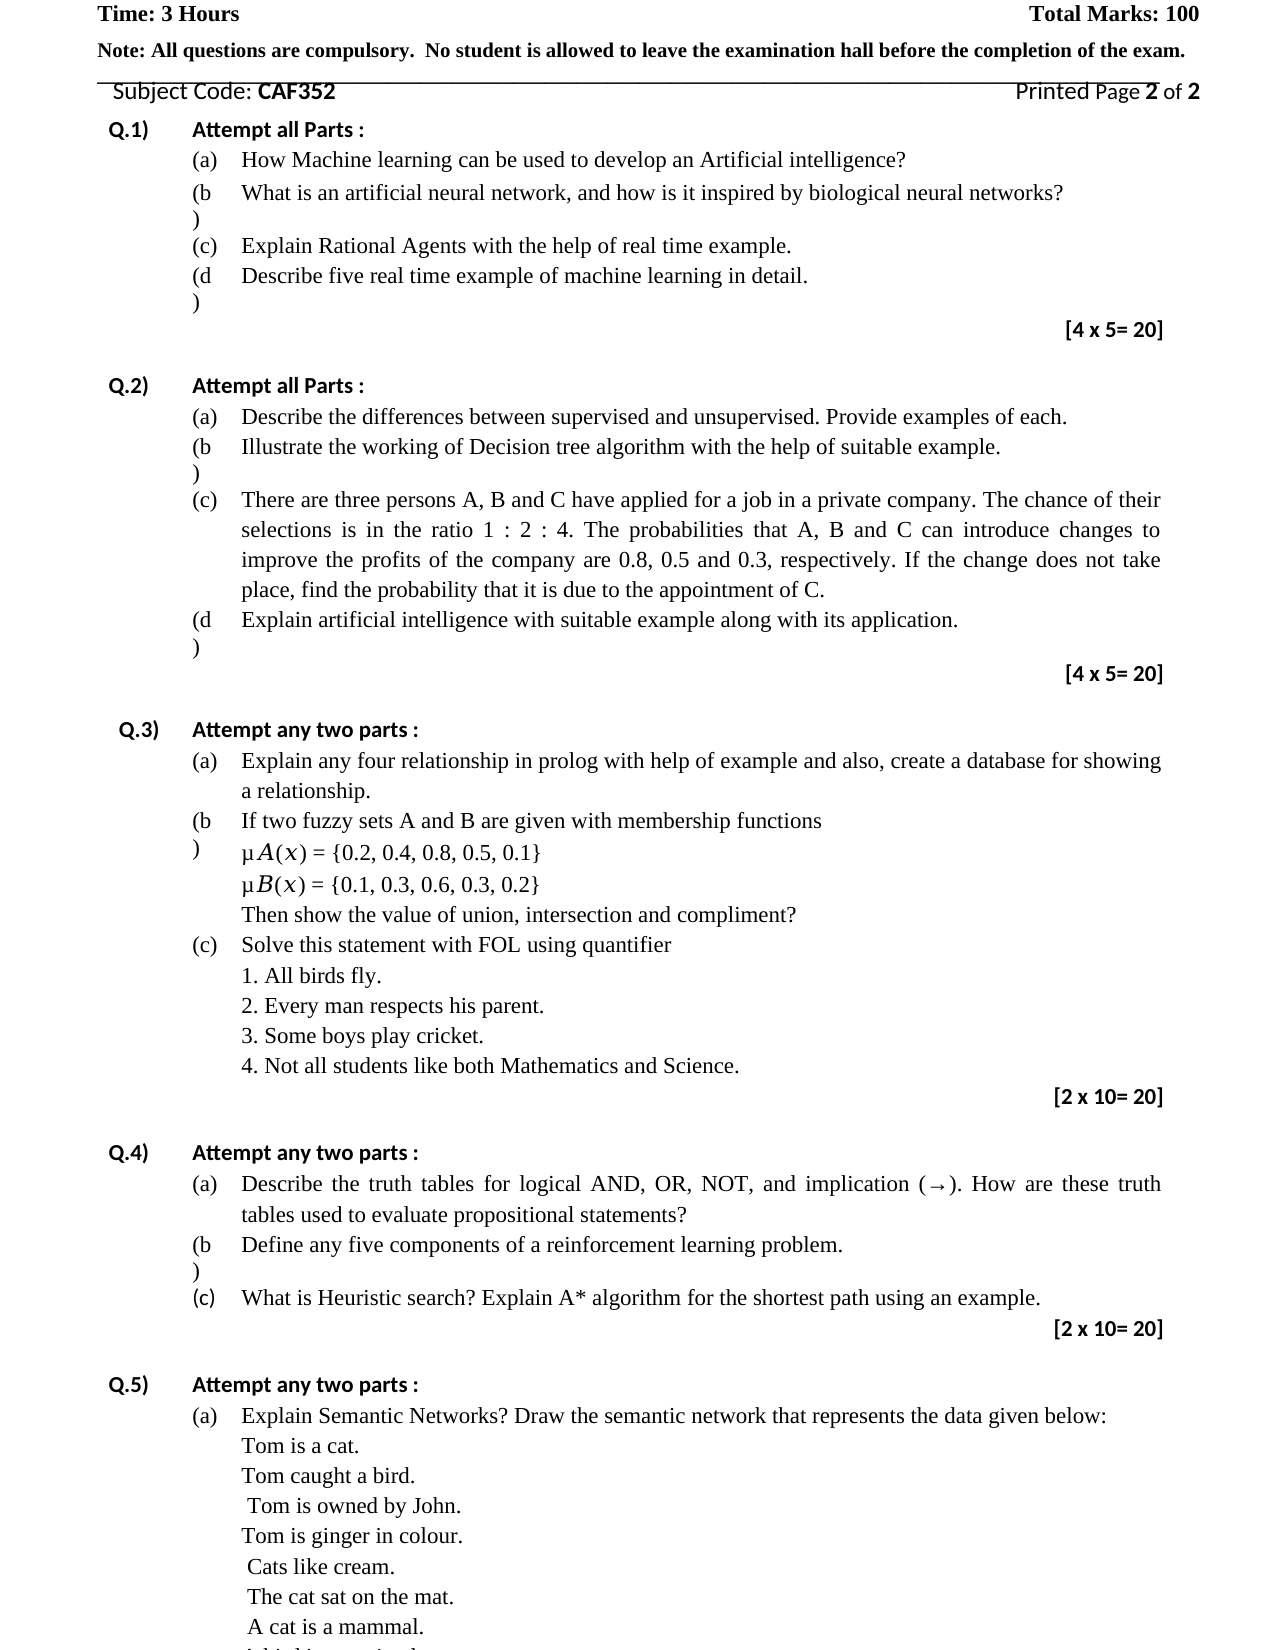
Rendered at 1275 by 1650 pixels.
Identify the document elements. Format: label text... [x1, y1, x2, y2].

table_header Total Marks: 100 [671, 0, 1211, 38]
table_cell Note: All questions are compulsory. No student is allowed to leave the examination hall before the completion of the exam. ______________________________________________________________________________________________________ [86, 38, 1211, 1650]
table_header Time: 3 Hours [86, 0, 671, 38]
